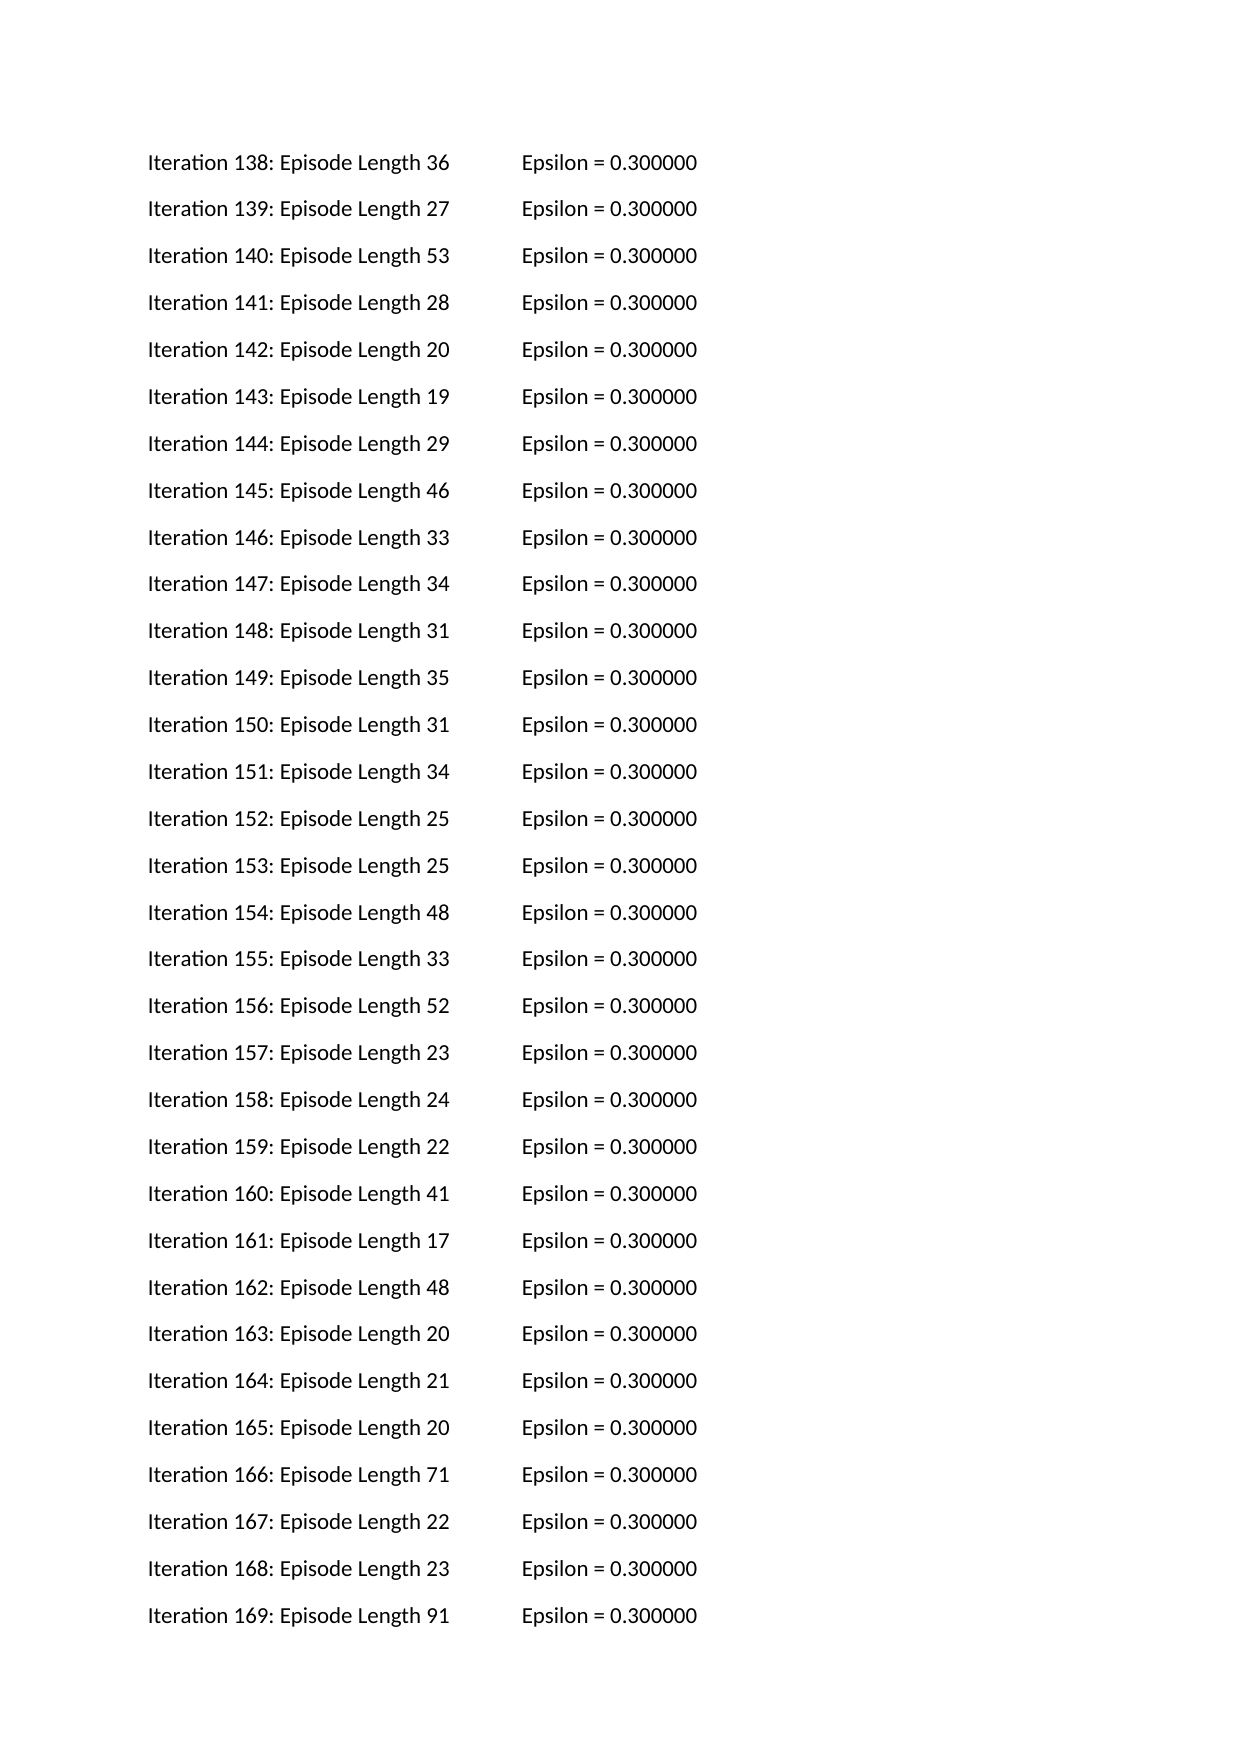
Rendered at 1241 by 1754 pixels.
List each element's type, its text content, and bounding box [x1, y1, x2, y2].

text Iteration 167: Episode Length 22 Epsilon = 0.300000 [148, 1507, 1093, 1535]
text Iteration 142: Episode Length 20 Epsilon = 0.300000 [148, 335, 1093, 363]
text Iteration 146: Episode Length 33 Epsilon = 0.300000 [148, 523, 1093, 551]
text Iteration 164: Episode Length 21 Epsilon = 0.300000 [148, 1366, 1093, 1394]
text Iteration 157: Episode Length 23 Epsilon = 0.300000 [148, 1038, 1093, 1066]
text Iteration 149: Episode Length 35 Epsilon = 0.300000 [148, 663, 1093, 691]
text Iteration 150: Episode Length 31 Epsilon = 0.300000 [148, 710, 1093, 738]
text Iteration 140: Episode Length 53 Epsilon = 0.300000 [148, 241, 1093, 269]
text Iteration 139: Episode Length 27 Epsilon = 0.300000 [148, 194, 1093, 222]
text Iteration 162: Episode Length 48 Epsilon = 0.300000 [148, 1273, 1093, 1301]
text Iteration 153: Episode Length 25 Epsilon = 0.300000 [148, 851, 1093, 879]
text Iteration 143: Episode Length 19 Epsilon = 0.300000 [148, 382, 1093, 410]
text Iteration 158: Episode Length 24 Epsilon = 0.300000 [148, 1085, 1093, 1113]
text Iteration 168: Episode Length 23 Epsilon = 0.300000 [148, 1554, 1093, 1582]
text Iteration 156: Episode Length 52 Epsilon = 0.300000 [148, 991, 1093, 1019]
text Iteration 169: Episode Length 91 Epsilon = 0.300000 [148, 1601, 1093, 1629]
text Iteration 154: Episode Length 48 Epsilon = 0.300000 [148, 898, 1093, 926]
text Iteration 151: Episode Length 34 Epsilon = 0.300000 [148, 757, 1093, 785]
text Iteration 155: Episode Length 33 Epsilon = 0.300000 [148, 944, 1093, 972]
text Iteration 152: Episode Length 25 Epsilon = 0.300000 [148, 804, 1093, 832]
text Iteration 166: Episode Length 71 Epsilon = 0.300000 [148, 1460, 1093, 1488]
text Iteration 147: Episode Length 34 Epsilon = 0.300000 [148, 569, 1093, 597]
text Iteration 148: Episode Length 31 Epsilon = 0.300000 [148, 616, 1093, 644]
text Iteration 138: Episode Length 36 Epsilon = 0.300000 [148, 148, 1093, 176]
text Iteration 159: Episode Length 22 Epsilon = 0.300000 [148, 1132, 1093, 1160]
text Iteration 161: Episode Length 17 Epsilon = 0.300000 [148, 1226, 1093, 1254]
text Iteration 165: Episode Length 20 Epsilon = 0.300000 [148, 1413, 1093, 1441]
text Iteration 160: Episode Length 41 Epsilon = 0.300000 [148, 1179, 1093, 1207]
text Iteration 145: Episode Length 46 Epsilon = 0.300000 [148, 476, 1093, 504]
text Iteration 144: Episode Length 29 Epsilon = 0.300000 [148, 429, 1093, 457]
text Iteration 141: Episode Length 28 Epsilon = 0.300000 [148, 288, 1093, 316]
text Iteration 163: Episode Length 20 Epsilon = 0.300000 [148, 1319, 1093, 1347]
